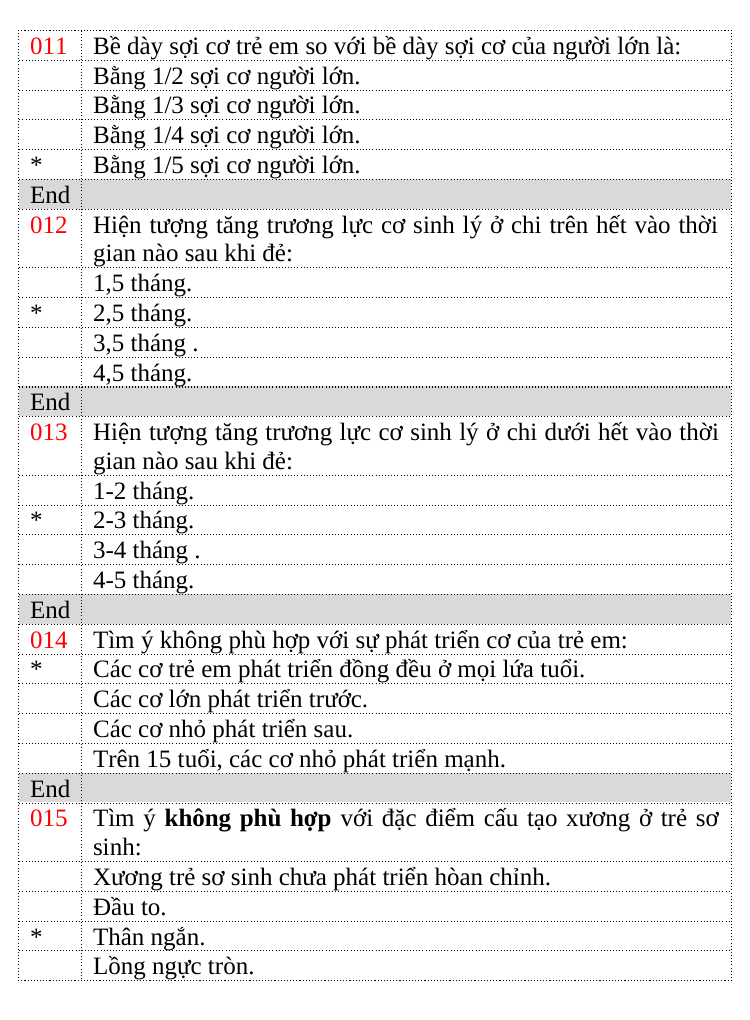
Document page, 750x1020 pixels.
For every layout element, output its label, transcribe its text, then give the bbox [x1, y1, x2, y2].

table_cell * [19, 297, 82, 327]
table_cell Hiện tượng tăng trương lực cơ sinh lý ở chi trên hết vào thời gian nào sau khi đẻ: [82, 209, 731, 267]
table_cell [82, 773, 731, 802]
table_cell 2,5 tháng. [82, 297, 731, 327]
table_cell [19, 861, 82, 891]
table_cell [19, 564, 82, 594]
table_cell 1,5 tháng. [82, 267, 731, 297]
table_cell Xương trẻ sơ sinh chưa phát triển hòan chỉnh. [82, 861, 731, 891]
table_cell End [19, 773, 82, 802]
table_cell [19, 683, 82, 713]
table_cell End [19, 386, 82, 416]
table_cell [82, 594, 731, 624]
table_cell Lồng ngực tròn. [82, 950, 731, 980]
table_cell 015 [19, 803, 82, 861]
table_cell Tìm ý không phù hợp với đặc điểm cấu tạo xương ở trẻ sơ sinh: [82, 803, 731, 861]
table_cell [19, 60, 82, 89]
table_cell Đầu to. [82, 891, 731, 921]
table_cell [19, 743, 82, 773]
table_cell [19, 950, 82, 980]
table_cell 012 [19, 209, 82, 267]
table_cell End [19, 594, 82, 624]
table_cell Bằng 1/4 sợi cơ người lớn. [82, 119, 731, 149]
table_cell End [19, 179, 82, 209]
table_cell Bằng 1/5 sợi cơ người lớn. [82, 149, 731, 179]
table_cell [82, 179, 731, 209]
table_cell [19, 891, 82, 921]
table_cell * [19, 921, 82, 950]
table_cell 1-2 tháng. [82, 475, 731, 504]
table_cell [19, 119, 82, 149]
table_cell [82, 386, 731, 416]
table_cell Trên 15 tuổi, các cơ nhỏ phát triển mạnh. [82, 743, 731, 773]
table_cell [19, 357, 82, 386]
table_cell Thân ngắn. [82, 921, 731, 950]
table_cell * [19, 505, 82, 534]
table_cell Bề dày sợi cơ trẻ em so với bề dày sợi cơ của người lớn là: [82, 30, 731, 60]
table_cell Bằng 1/3 sợi cơ người lớn. [82, 90, 731, 119]
table_cell [19, 534, 82, 564]
table_cell [19, 267, 82, 297]
table_cell [19, 327, 82, 357]
table_cell [19, 90, 82, 119]
table_cell Các cơ nhỏ phát triển sau. [82, 713, 731, 743]
table_cell * [19, 654, 82, 683]
table_cell [19, 713, 82, 743]
table_cell Tìm ý không phù hợp với sự phát triển cơ của trẻ em: [82, 624, 731, 653]
table_cell 3-4 tháng . [82, 534, 731, 564]
table_cell * [19, 149, 82, 179]
table_cell Hiện tượng tăng trương lực cơ sinh lý ở chi dưới hết vào thời gian nào sau khi đẻ: [82, 416, 731, 475]
table_cell Bằng 1/2 sợi cơ người lớn. [82, 60, 731, 89]
table_cell 014 [19, 624, 82, 653]
table_cell 4-5 tháng. [82, 564, 731, 594]
table_cell 4,5 tháng. [82, 357, 731, 386]
table_cell 2-3 tháng. [82, 505, 731, 534]
table_cell Các cơ trẻ em phát triển đồng đều ở mọi lứa tuổi. [82, 654, 731, 683]
table_cell 011 [19, 30, 82, 60]
table_cell [19, 475, 82, 504]
table_cell 3,5 tháng . [82, 327, 731, 357]
table_cell 013 [19, 416, 82, 475]
table_cell Các cơ lớn phát triển trước. [82, 683, 731, 713]
